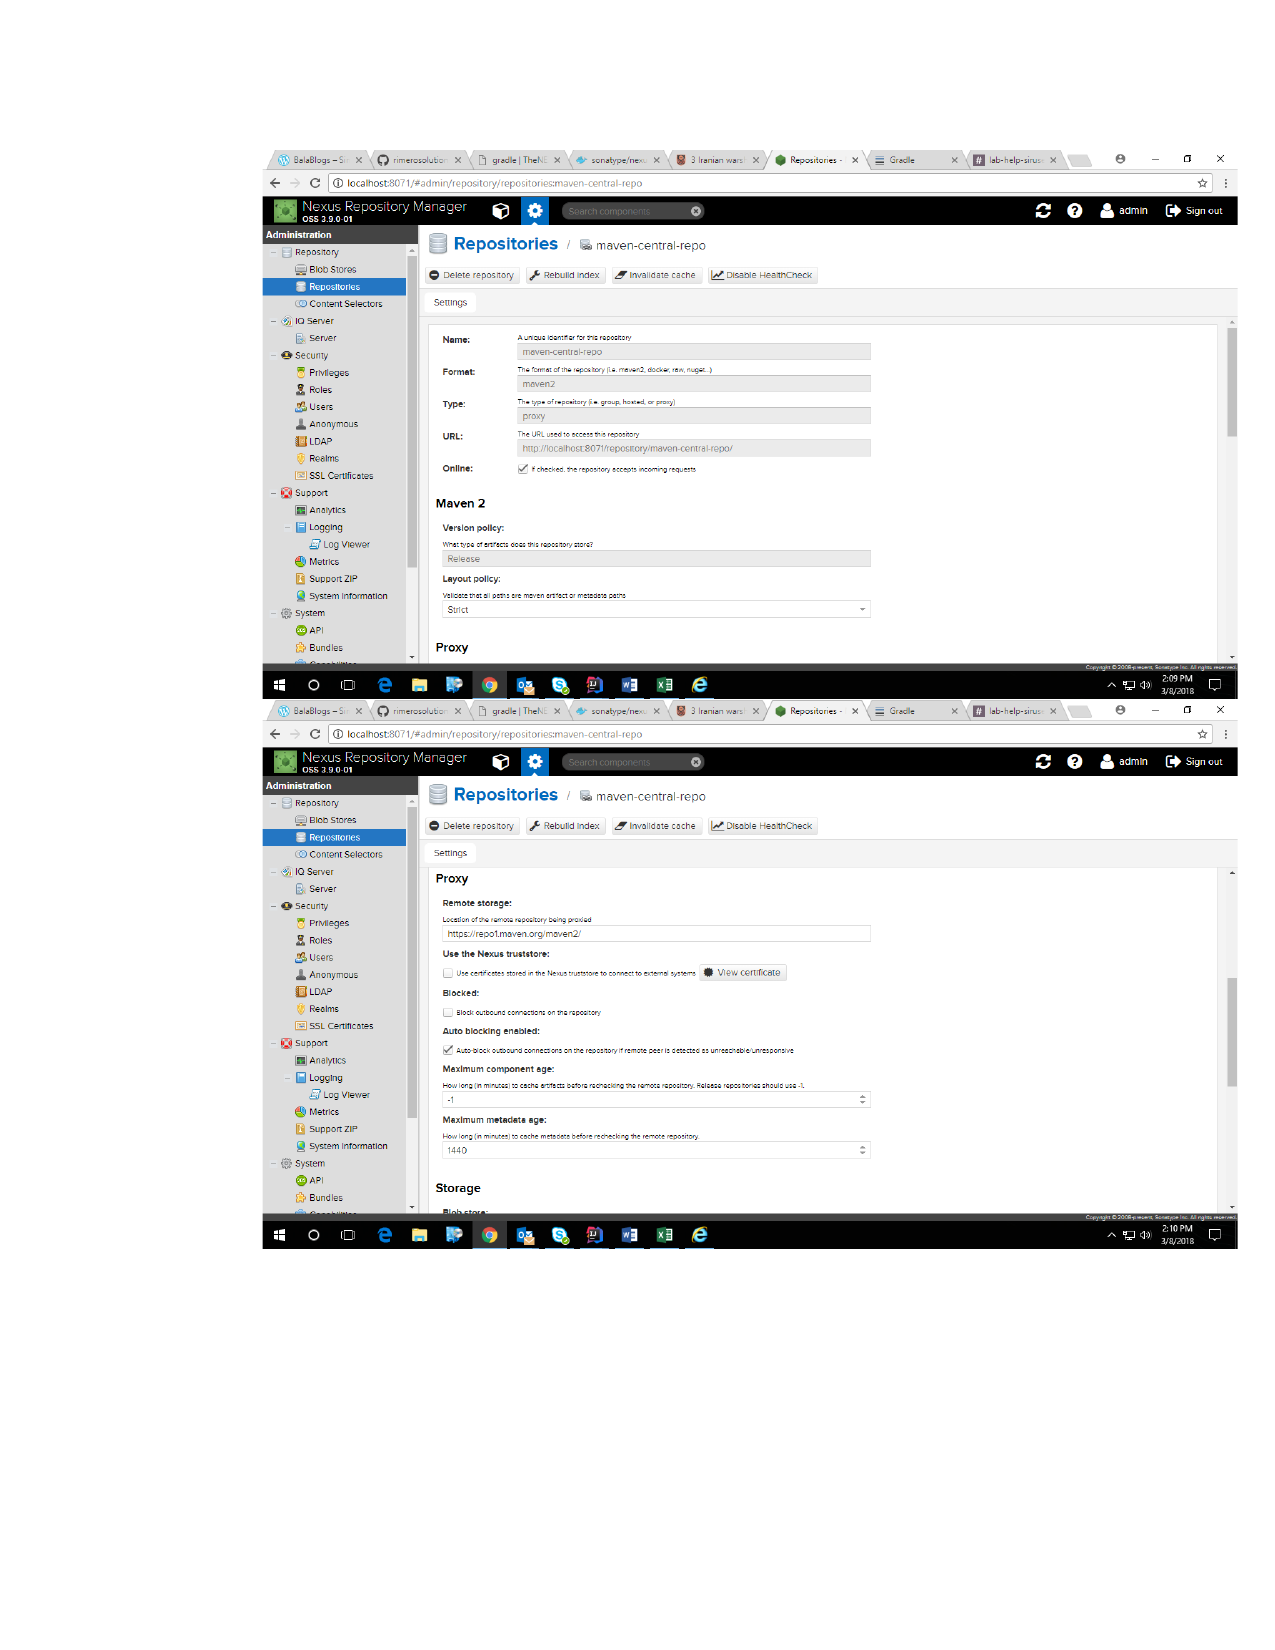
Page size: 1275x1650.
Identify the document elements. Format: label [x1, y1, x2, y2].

picture [262, 150, 1238, 699]
picture [262, 700, 1238, 1249]
